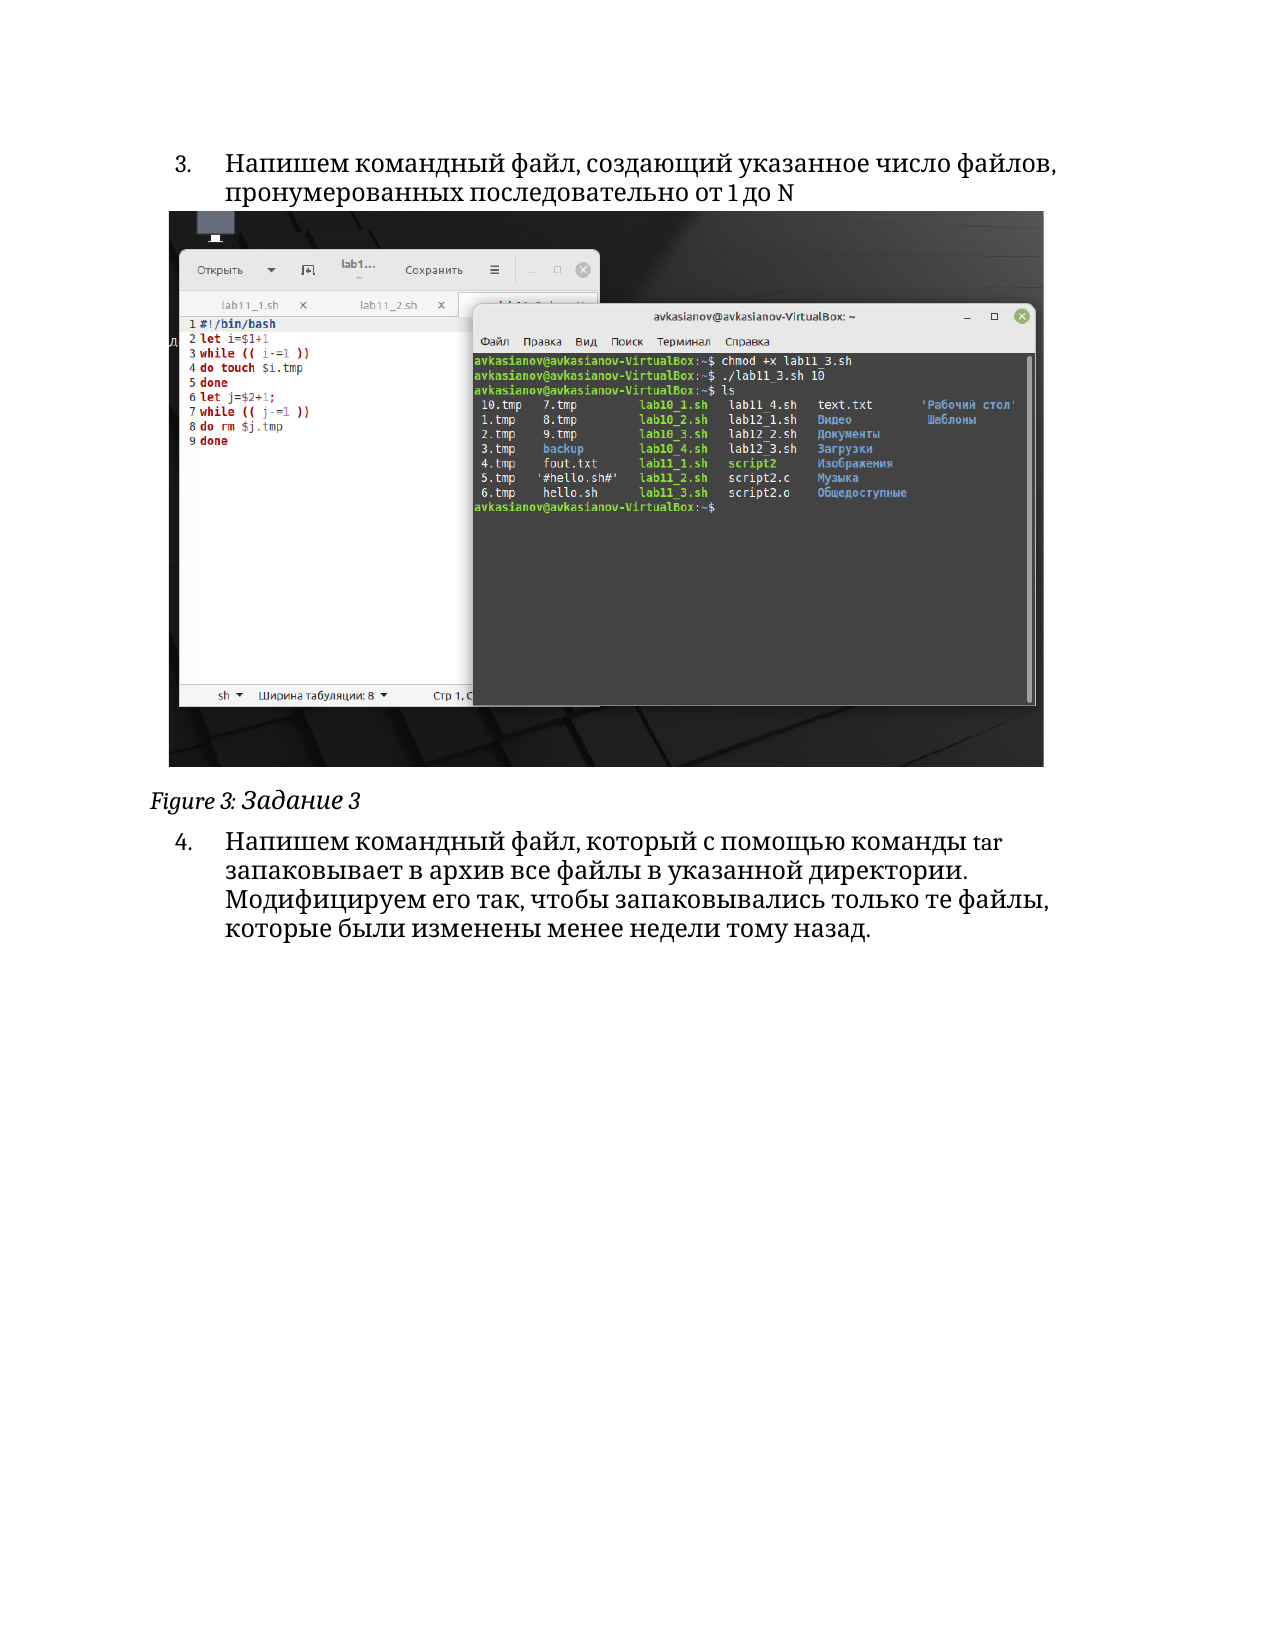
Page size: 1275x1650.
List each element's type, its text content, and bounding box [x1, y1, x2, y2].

text Figure 3: Задание 3 [150, 787, 1125, 816]
list Напишем командный файл, который с помощью команды tar запаковывает в архив все файлы в указанной директории. Модифицируем его так, чтобы запаковывались только те файлы, которые были изменены менее недели тому назад. [175, 828, 1125, 943]
picture [168, 211, 1044, 767]
list Напишем командный файл, создающий указанное число файлов, пронумерованных последовательно от 1 до N [175, 150, 1125, 207]
